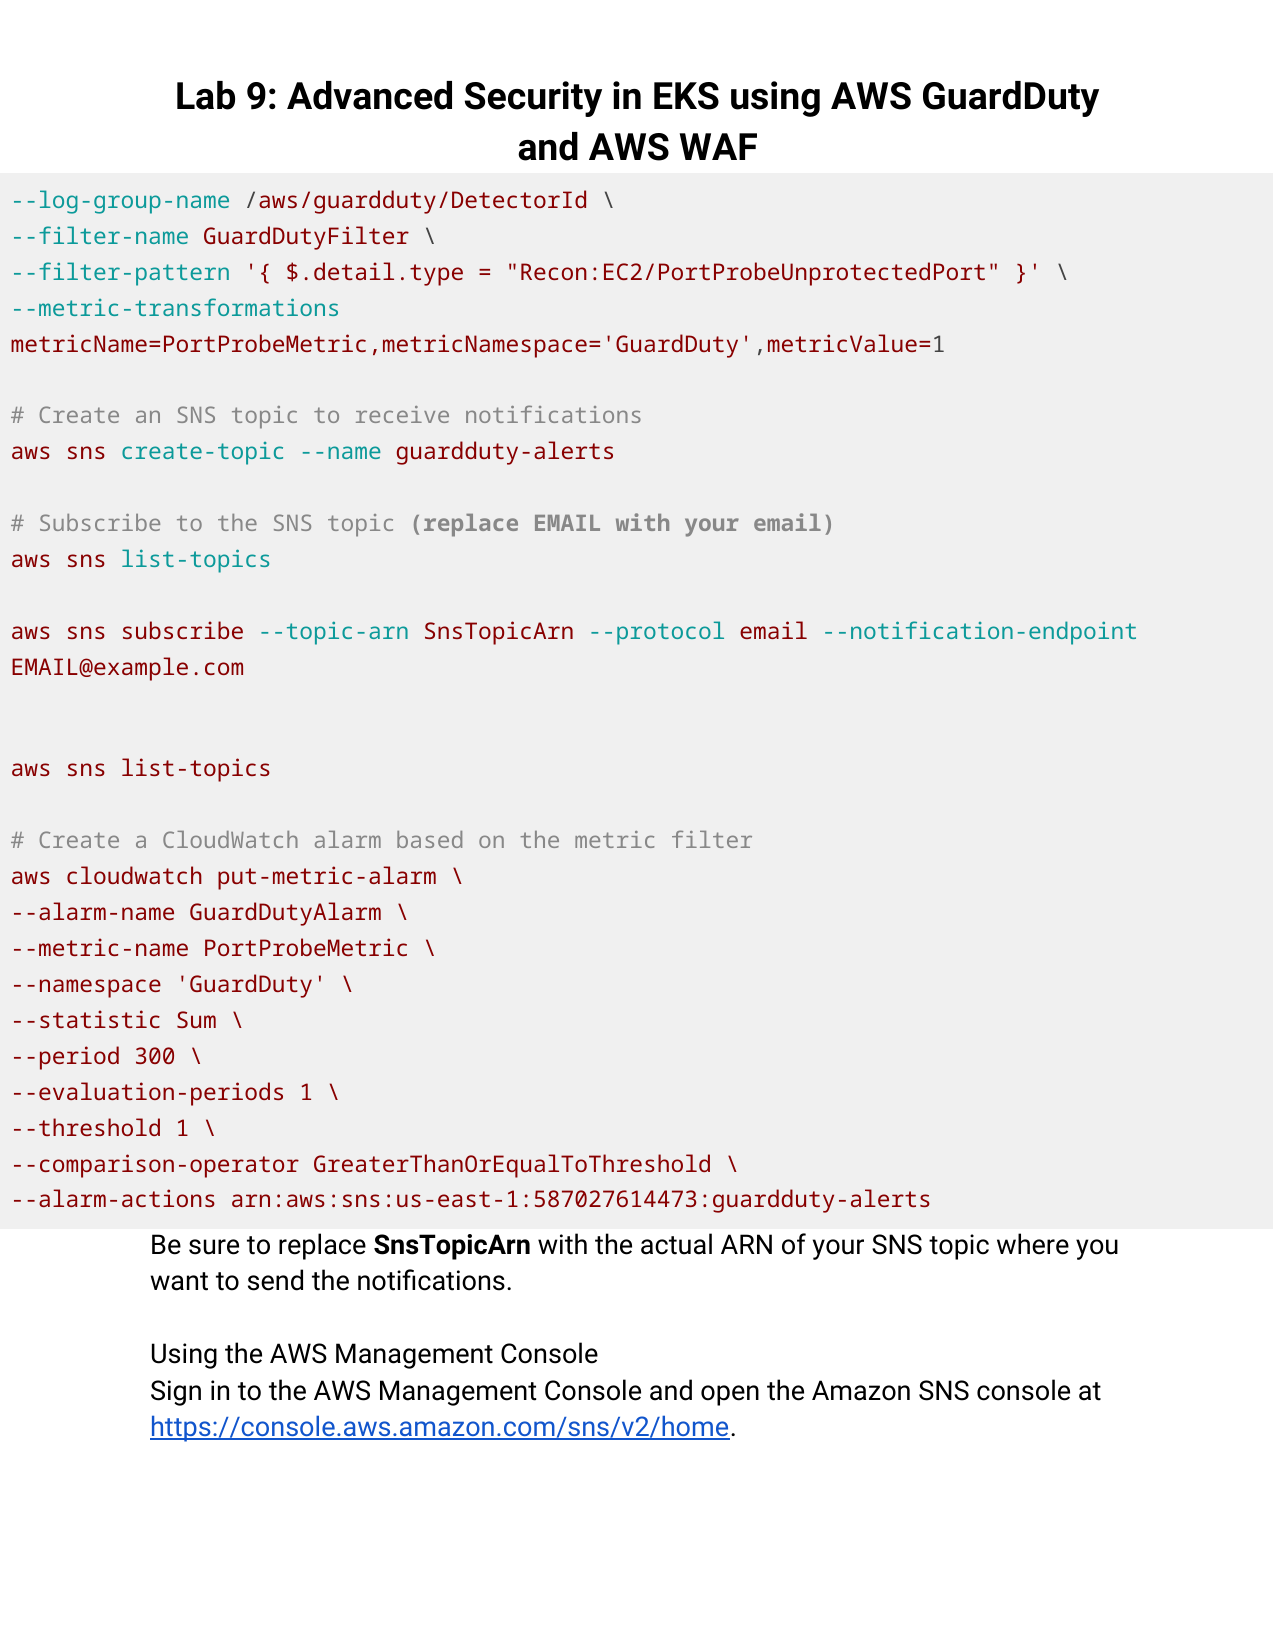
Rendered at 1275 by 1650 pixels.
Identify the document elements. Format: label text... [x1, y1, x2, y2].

text Be sure to replace SnsTopicArn with the actual ARN of your SNS topic where you want to send the notifications. [150, 1229, 1125, 1297]
text Using the AWS Management Console [150, 1338, 1125, 1370]
text Sign in to the AWS Management Console and open the Amazon SNS console at https://console.aws.amazon.com/sns/v2/home. [150, 1375, 1125, 1443]
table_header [0, 173, 1273, 1229]
